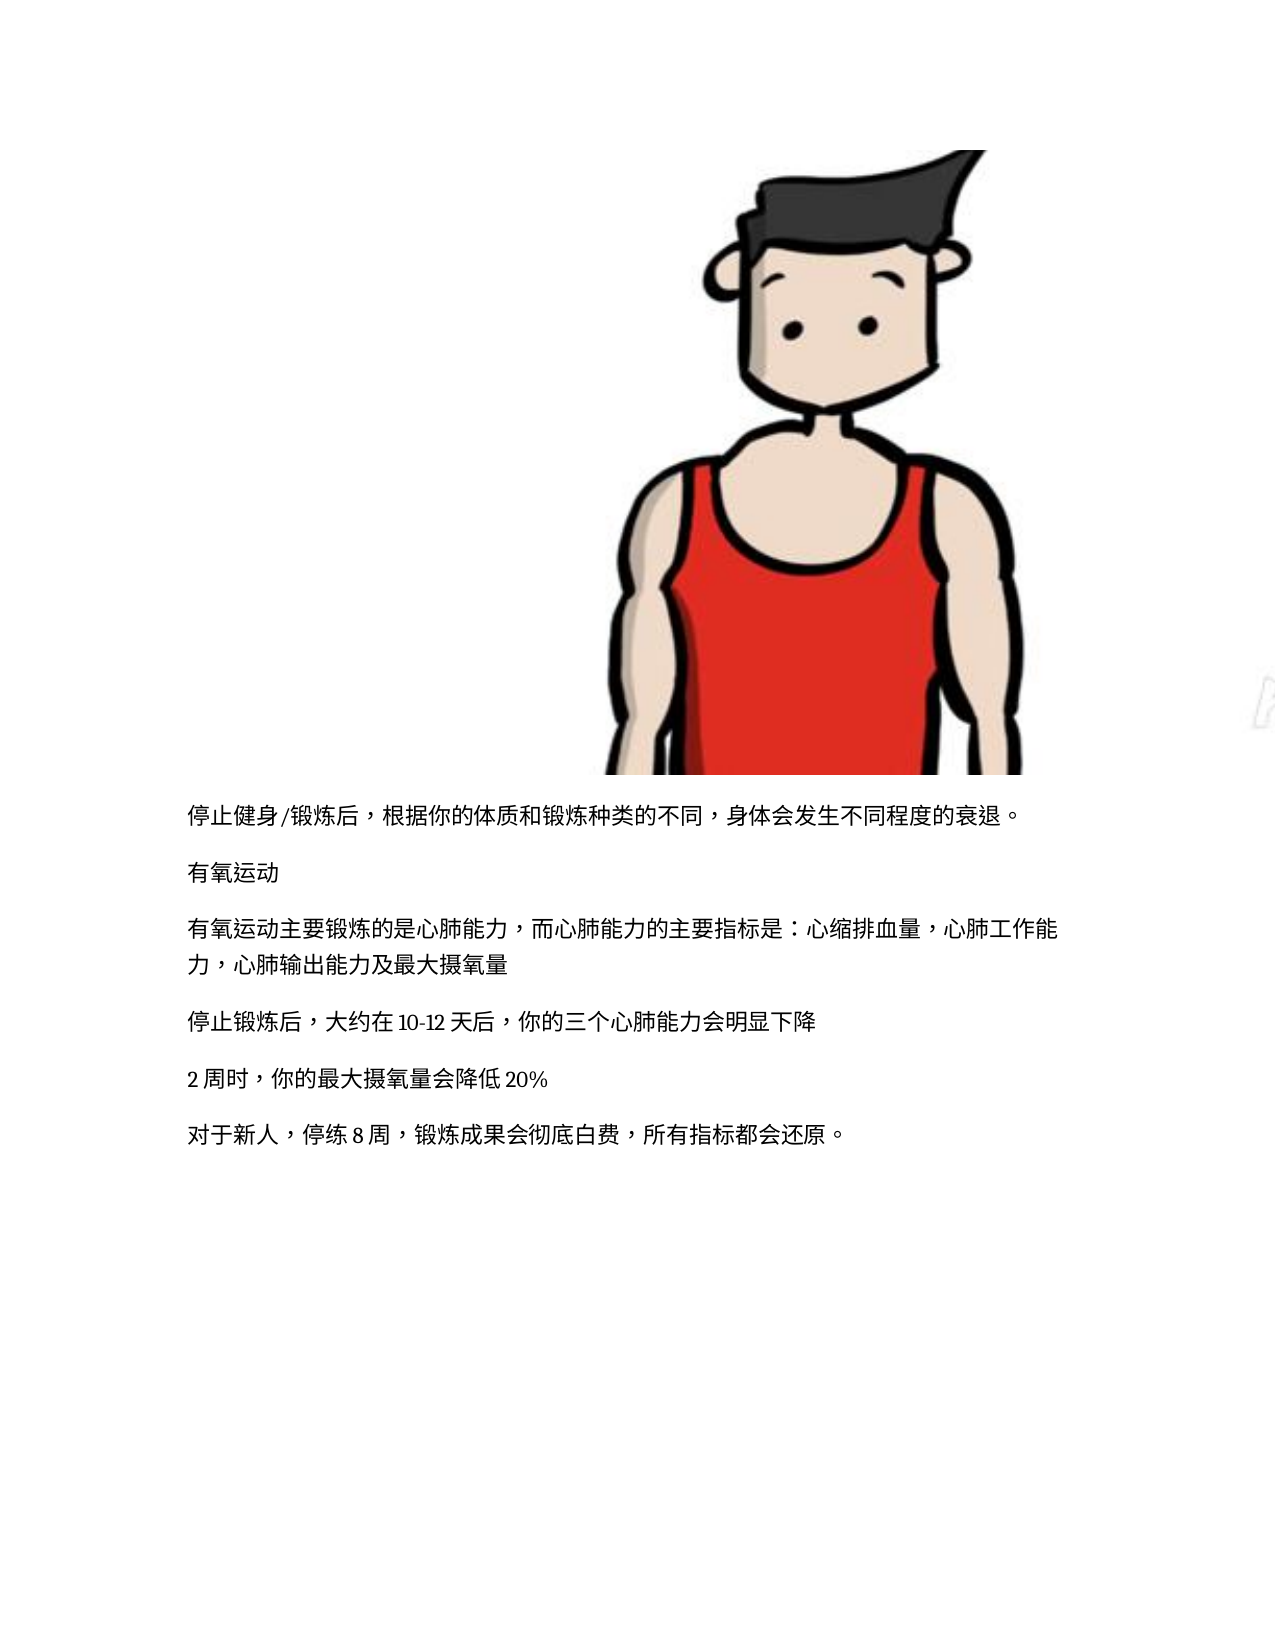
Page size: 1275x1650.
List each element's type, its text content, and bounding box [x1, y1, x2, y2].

picture [206, 150, 1275, 775]
text 对于新人，停练8周，锻炼成果会彻底白费，所有指标都会还原。 [187, 1119, 1087, 1151]
text 停止锻炼后，大约在10-12天后，你的三个心肺能力会明显下降 [187, 1006, 1087, 1037]
text 2周时，你的最大摄氧量会降低20% [187, 1063, 1087, 1094]
text 停止健身/锻炼后，根据你的体质和锻炼种类的不同，身体会发生不同程度的衰退。 [187, 800, 1087, 831]
text 有氧运动 [187, 856, 1087, 888]
text 有氧运动主要锻炼的是心肺能力，而心肺能力的主要指标是：心缩排血量，心肺工作能力，心肺输出能力及最大摄氧量 [187, 913, 1087, 980]
